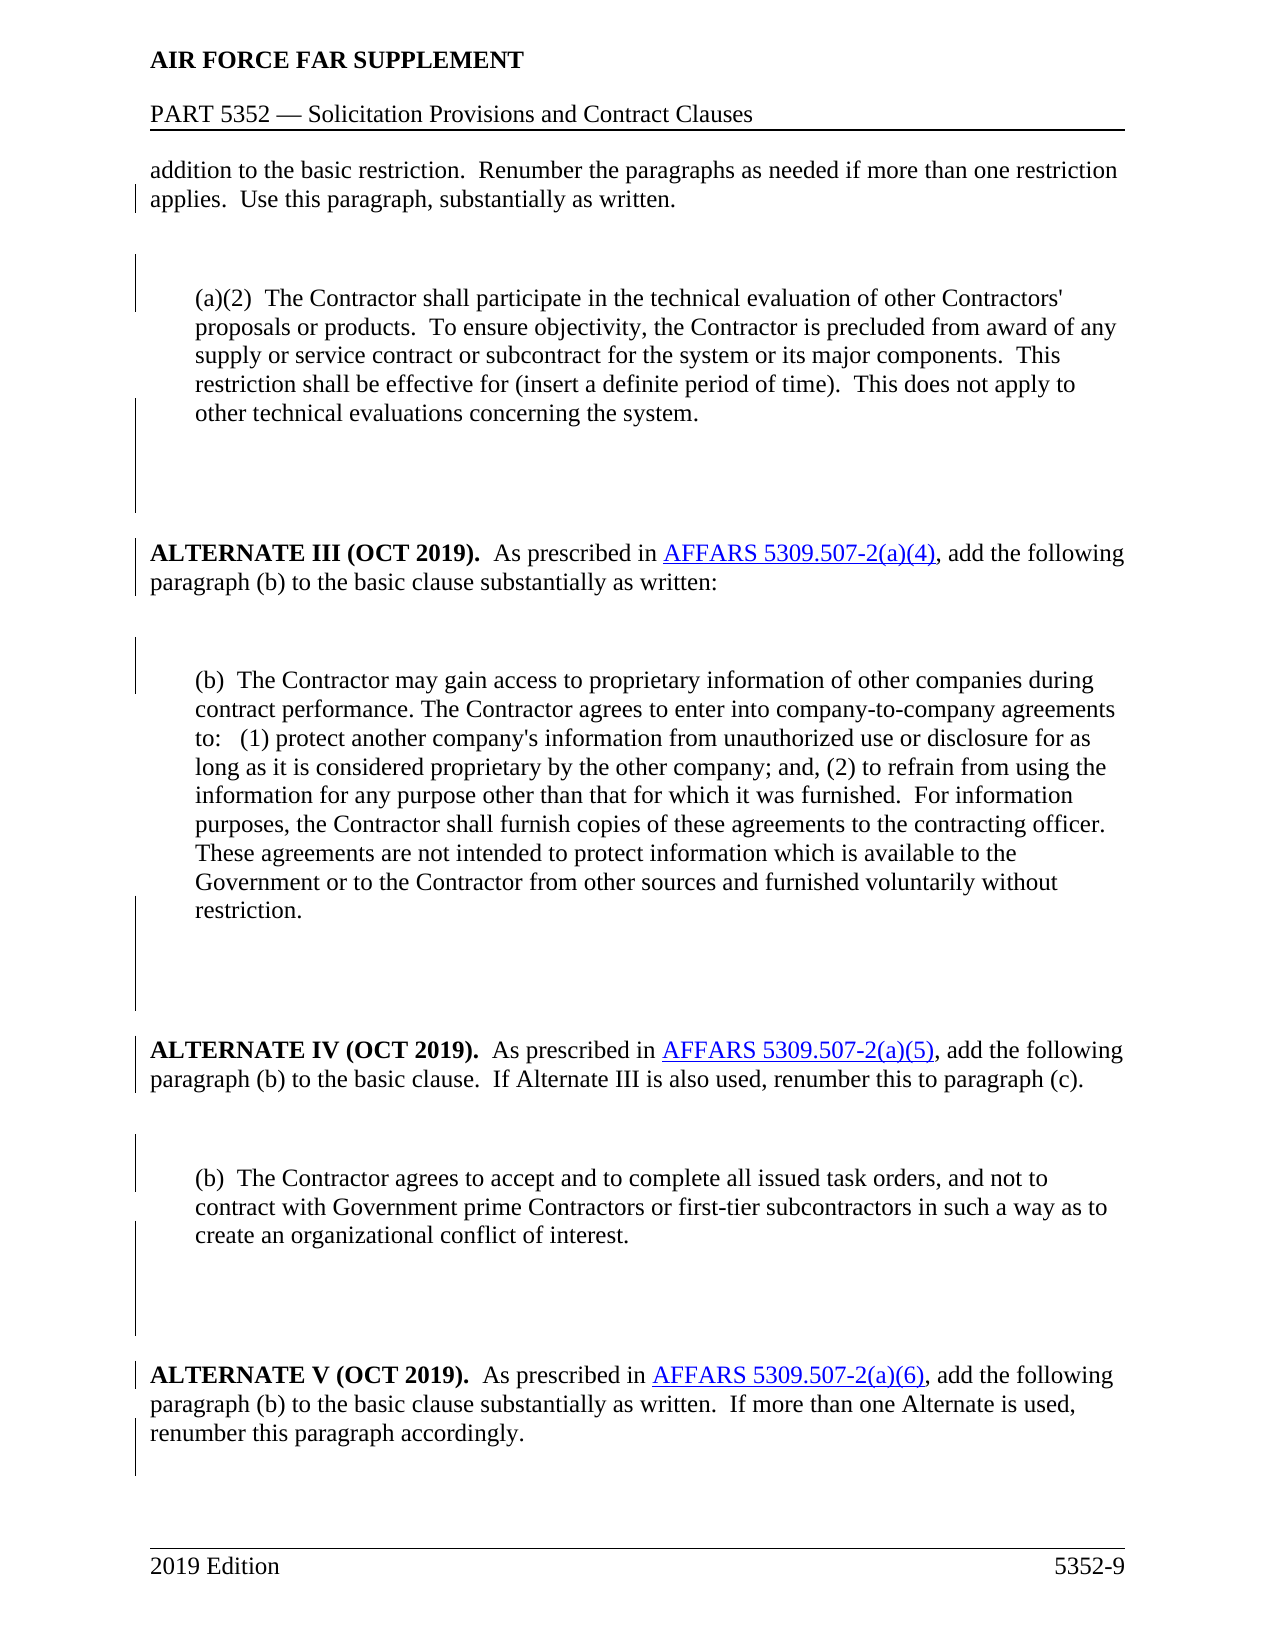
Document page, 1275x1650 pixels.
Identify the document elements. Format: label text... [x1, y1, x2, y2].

list (a)(2) The Contractor shall participate in the technical evaluation of other Contractors' proposals or products. To ensure objectivity, the Contractor is precluded from award of any supply or service contract or subcontract for the system or its major components. This restriction shall be effective for (insert a definite period of time). This does not apply to other technical evaluations concerning the system. [195, 254, 1125, 427]
text ALTERNATE IV (OCT 2019). As prescribed in AFFARS 5309.507-2(a)(5), add the following paragraph (b) to the basic clause. If Alternate III is also used, renumber this to paragraph (c). [150, 1036, 1125, 1122]
list (b) The Contractor may gain access to proprietary information of other companies during contract performance. The Contractor agrees to enter into company-to-company agreements to: (1) protect another company's information from unauthorized use or disclosure for as long as it is considered proprietary by the other company; and, (2) to refrain from using the information for any purpose other than that for which it was furnished. For information purposes, the Contractor shall furnish copies of these agreements to the contracting officer. These agreements are not intended to protect information which is available to the Government or to the Contractor from other sources and furnished voluntarily without restriction. [195, 637, 1125, 924]
text ALTERNATE III (OCT 2019). As prescribed in AFFARS 5309.507-2(a)(4), add the following paragraph (b) to the basic clause substantially as written: [150, 538, 1125, 624]
text ALTERNATE V (OCT 2019). As prescribed in AFFARS 5309.507-2(a)(6), add the following paragraph (b) to the basic clause substantially as written. If more than one Alternate is used, renumber this paragraph accordingly. [150, 1361, 1125, 1447]
list (b) The Contractor agrees to accept and to complete all issued task orders, and not to contract with Government prime Contractors or first-tier subcontractors in such a way as to create an organizational conflict of interest. [195, 1134, 1125, 1249]
